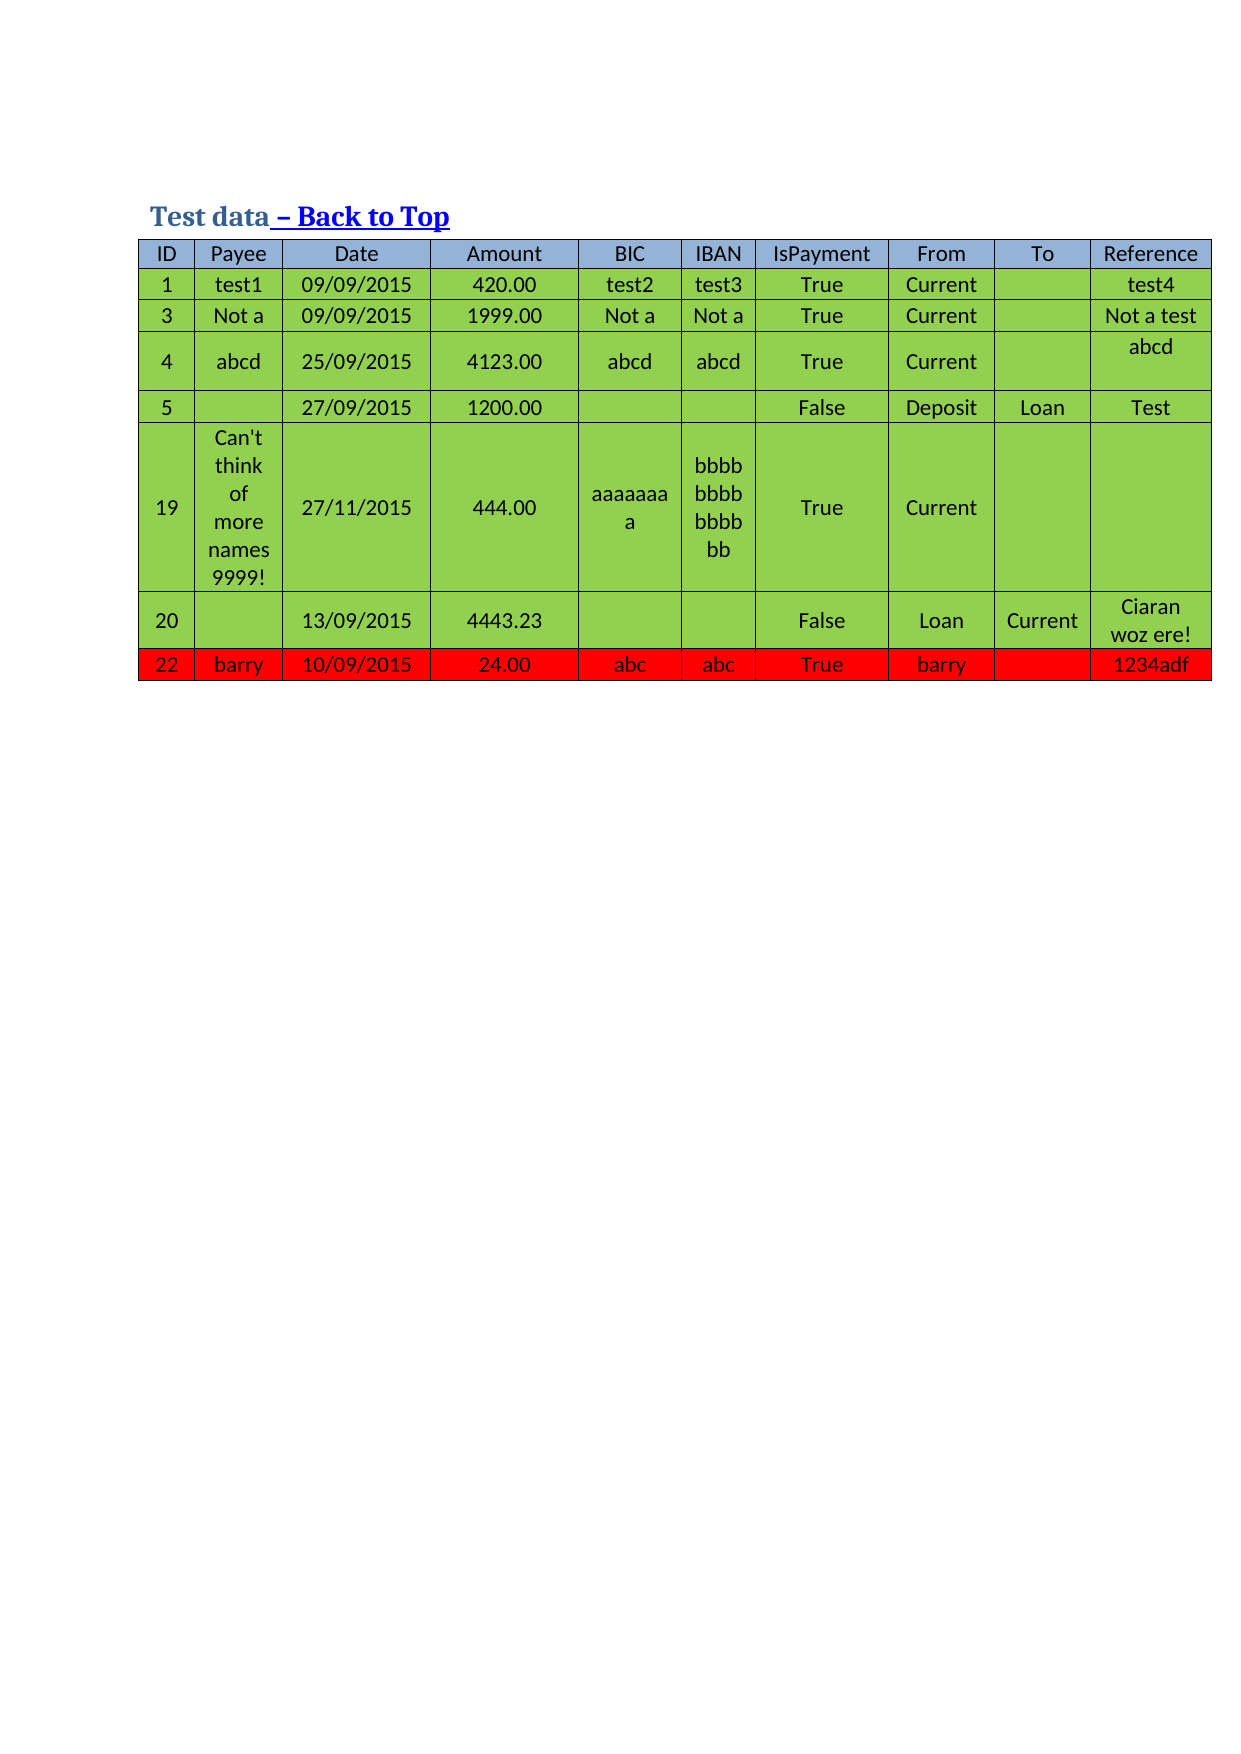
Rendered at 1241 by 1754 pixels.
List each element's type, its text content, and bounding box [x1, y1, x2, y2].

table_cell 4 [139, 332, 194, 390]
table_cell test2 [579, 269, 681, 299]
table_cell False [756, 391, 888, 422]
table_cell 22 [139, 649, 194, 680]
table_cell abc [579, 649, 681, 680]
table_cell 19 [139, 423, 194, 591]
table_cell abcd [682, 332, 755, 390]
table_cell Current [889, 269, 994, 299]
table_header Date [283, 240, 430, 268]
table_cell Can't think of more names9999! [195, 423, 282, 591]
table_cell 10/09/2015 [283, 649, 430, 680]
table_header ID [139, 240, 194, 268]
table_cell 1234adf [1091, 649, 1211, 680]
table_cell 27/09/2015 [283, 391, 430, 422]
table_cell 25/09/2015 [283, 332, 430, 390]
table_cell [579, 391, 681, 422]
table_header IBAN [682, 240, 755, 268]
table_cell False [756, 592, 888, 648]
table_cell [995, 649, 1090, 680]
table_cell 1999.00 [431, 300, 578, 331]
table_cell test4 [1091, 269, 1211, 299]
table_header Payee [195, 240, 282, 268]
table_cell Not a test [1091, 300, 1211, 331]
table_header From [889, 240, 994, 268]
table_cell 09/09/2015 [283, 269, 430, 299]
table_cell 4443.23 [431, 592, 578, 648]
table_cell [682, 592, 755, 648]
table_cell Loan [889, 592, 994, 648]
table_cell True [756, 300, 888, 331]
table_cell Not a [682, 300, 755, 331]
table_cell True [756, 649, 888, 680]
table_cell 27/11/2015 [283, 423, 430, 591]
table_cell Test [1091, 391, 1211, 422]
table_cell Not a [195, 300, 282, 331]
table_cell test3 [682, 269, 755, 299]
table_cell aaaaaaaa [579, 423, 681, 591]
table_cell True [756, 332, 888, 390]
table_cell [579, 592, 681, 648]
table_cell 3 [139, 300, 194, 331]
table_cell 1 [139, 269, 194, 299]
table_cell barry [195, 649, 282, 680]
table_header BIC [579, 240, 681, 268]
table_cell Deposit [889, 391, 994, 422]
table_cell abcd [579, 332, 681, 390]
table_cell abc [682, 649, 755, 680]
table_cell Not a [579, 300, 681, 331]
table_cell 4123.00 [431, 332, 578, 390]
table_cell [995, 332, 1090, 390]
table_cell Ciaran woz ere! [1091, 592, 1211, 648]
table_cell 5 [139, 391, 194, 422]
table_cell 420.00 [431, 269, 578, 299]
table_cell Loan [995, 391, 1090, 422]
table_cell 13/09/2015 [283, 592, 430, 648]
table_header Amount [431, 240, 578, 268]
table_cell [1091, 423, 1211, 591]
table_cell 24.00 [431, 649, 578, 680]
table_cell Current [889, 423, 994, 591]
table_cell [195, 391, 282, 422]
table_cell [995, 300, 1090, 331]
table_cell abcd [1091, 332, 1211, 390]
table_cell [195, 592, 282, 648]
table_cell barry [889, 649, 994, 680]
table_cell Current [889, 332, 994, 390]
table_cell Current [889, 300, 994, 331]
table_cell 444.00 [431, 423, 578, 591]
table_cell 20 [139, 592, 194, 648]
table_cell 09/09/2015 [283, 300, 430, 331]
table_header To [995, 240, 1090, 268]
table_cell [995, 269, 1090, 299]
table_cell 1200.00 [431, 391, 578, 422]
table_cell True [756, 269, 888, 299]
table_cell abcd [195, 332, 282, 390]
table_header Reference [1091, 240, 1211, 268]
table_cell [995, 423, 1090, 591]
table_cell True [756, 423, 888, 591]
table_cell Current [995, 592, 1090, 648]
table_header IsPayment [756, 240, 888, 268]
table_cell [682, 391, 755, 422]
subtitle Test data – Back to Top [150, 200, 1090, 233]
table_cell bbbbbbbbbbbbbb [682, 423, 755, 591]
table_cell test1 [195, 269, 282, 299]
